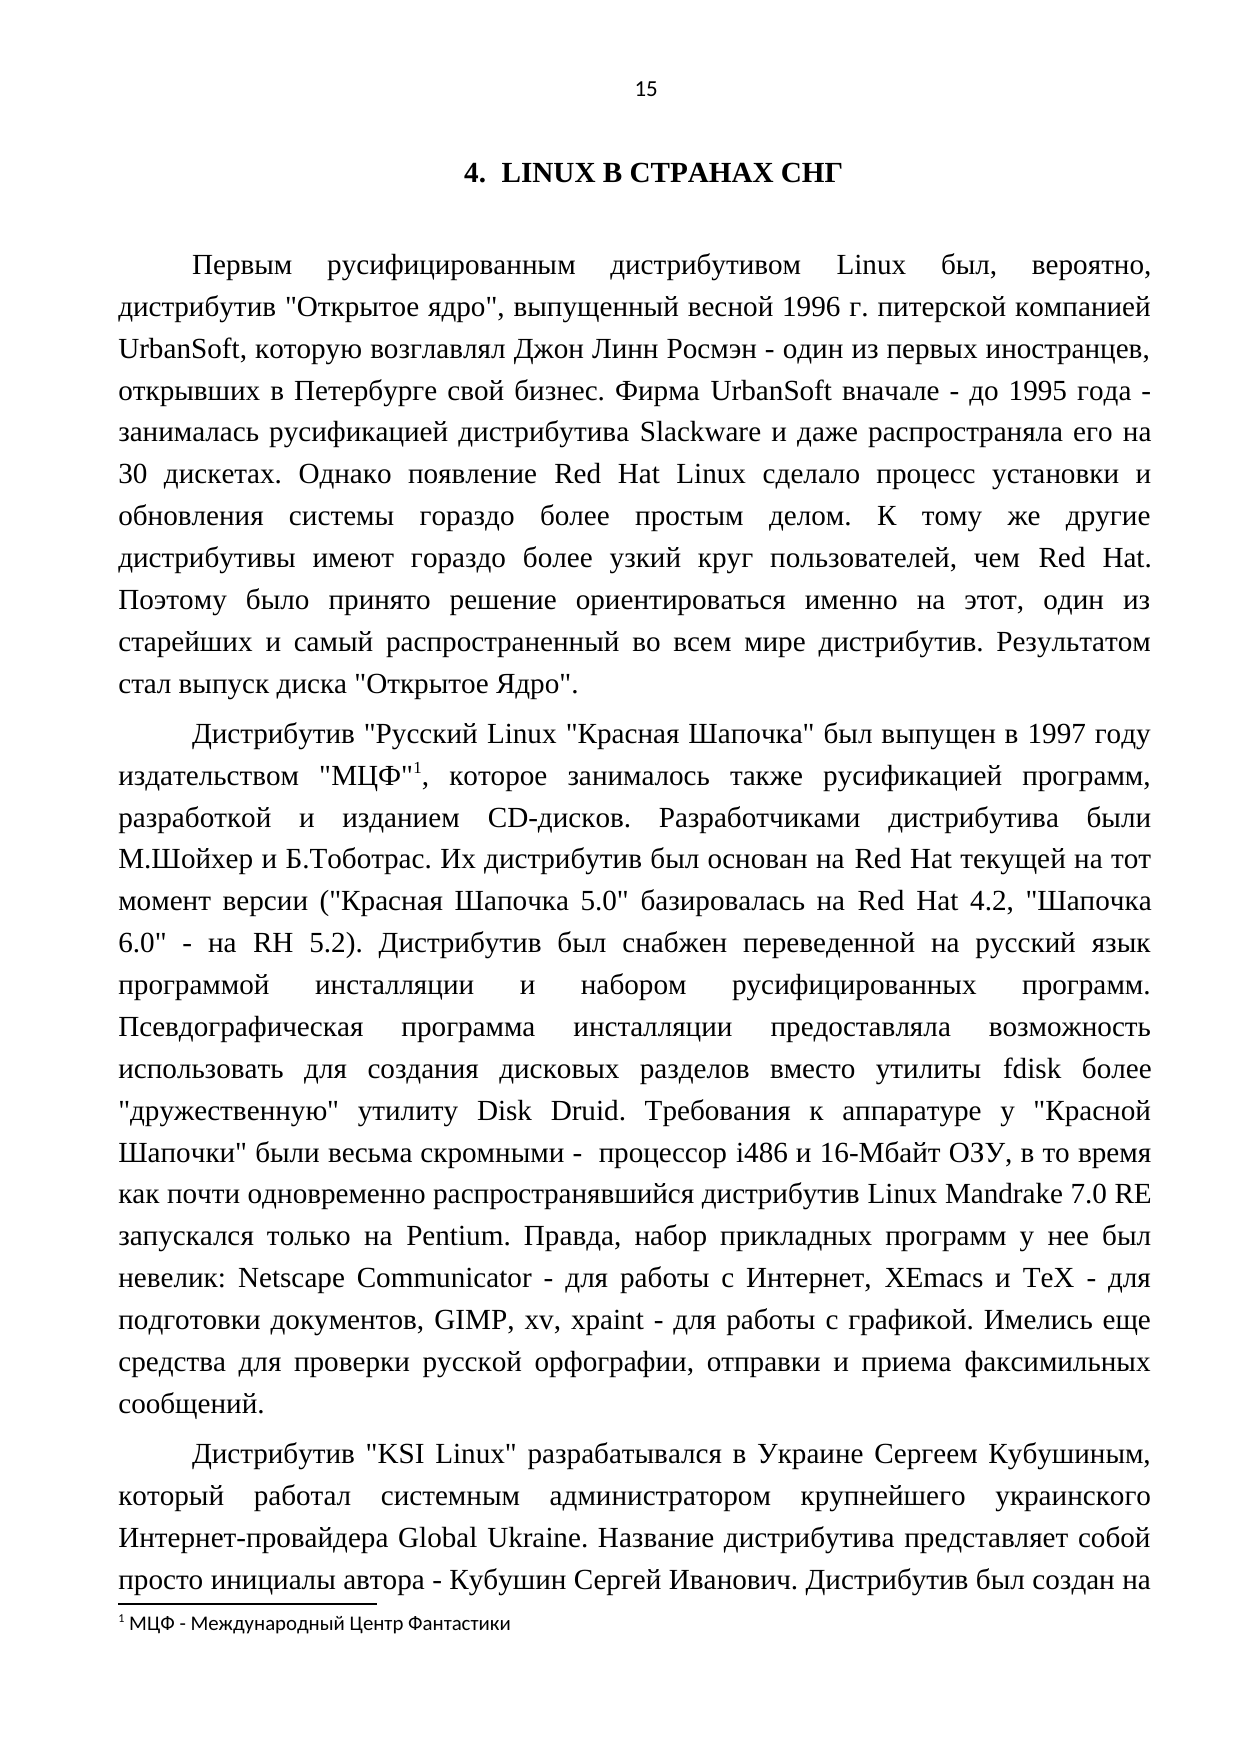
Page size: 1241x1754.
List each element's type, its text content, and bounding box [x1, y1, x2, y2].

subtitle LINUX В СТРАНАХ СНГ [156, 155, 1152, 188]
text Первым русифицированным дистрибутивом Linux был, вероятно, дистрибутив "Открытое ядро", выпущенный весной 1996 г. питерской компанией UrbanSoft, которую возглавлял Джон Линн Росмэн - один из первых иностранцев, открывших в Петербурге свой бизнес. Фирма UrbanSoft вначале - до 1995 года - занималась русификацией дистрибутива Slackware и даже распространяла его на 30 дискетах. Однако появление Red Hat Linux сделало процесс установки и обновления системы гораздо более простым делом. К тому же другие дистрибутивы имеют гораздо более узкий круг пользователей, чем Red Hat. Поэтому было принято решение ориентироваться именно на этот, один из старейших и самый распространенный во всем мире дистрибутив. Результатом стал выпуск диска "Открытое Ядро". [118, 247, 1152, 699]
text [118, 1436, 1152, 1595]
text Дистрибутив "Русский Linux "Красная Шапочка" был выпущен в 1997 году издательством "МЦФ", которое занималось также русификацией программ, разработкой и изданием CD-дисков. Разработчиками дистрибутива были М.Шойхер и Б.Тоботрас. Их дистрибутив был основан на Red Hat текущей на тот момент версии ("Красная Шапочка 5.0" базировалась на Red Hat 4.2, "Шапочка 6.0" - на RH 5.2). Дистрибутив был снабжен переведенной на русский язык программой инсталляции и набором русифицированных программ. Псевдографическая программа инсталляции предоставляла возможность использовать для создания дисковых разделов вместо утилиты fdisk более "дружественную" утилиту Disk Druid. Требования к аппаратуре у "Красной Шапочки" были весьма скромными - процессор i486 и 16-Мбайт ОЗУ, в то время как почти одновременно распространявшийся дистрибутив Linux Mandrake 7.0 RE запускался только на Pentium. Правда, набор прикладных программ у нее был невелик: Netscape Communicator - для работы с Интернет, XEmacs и ТеХ - для подготовки документов, GIMP, xv, xpaint - для работы с графикой. Имелись еще средства для проверки русской орфографии, отправки и приема факсимильных сообщений. [118, 716, 1152, 1419]
